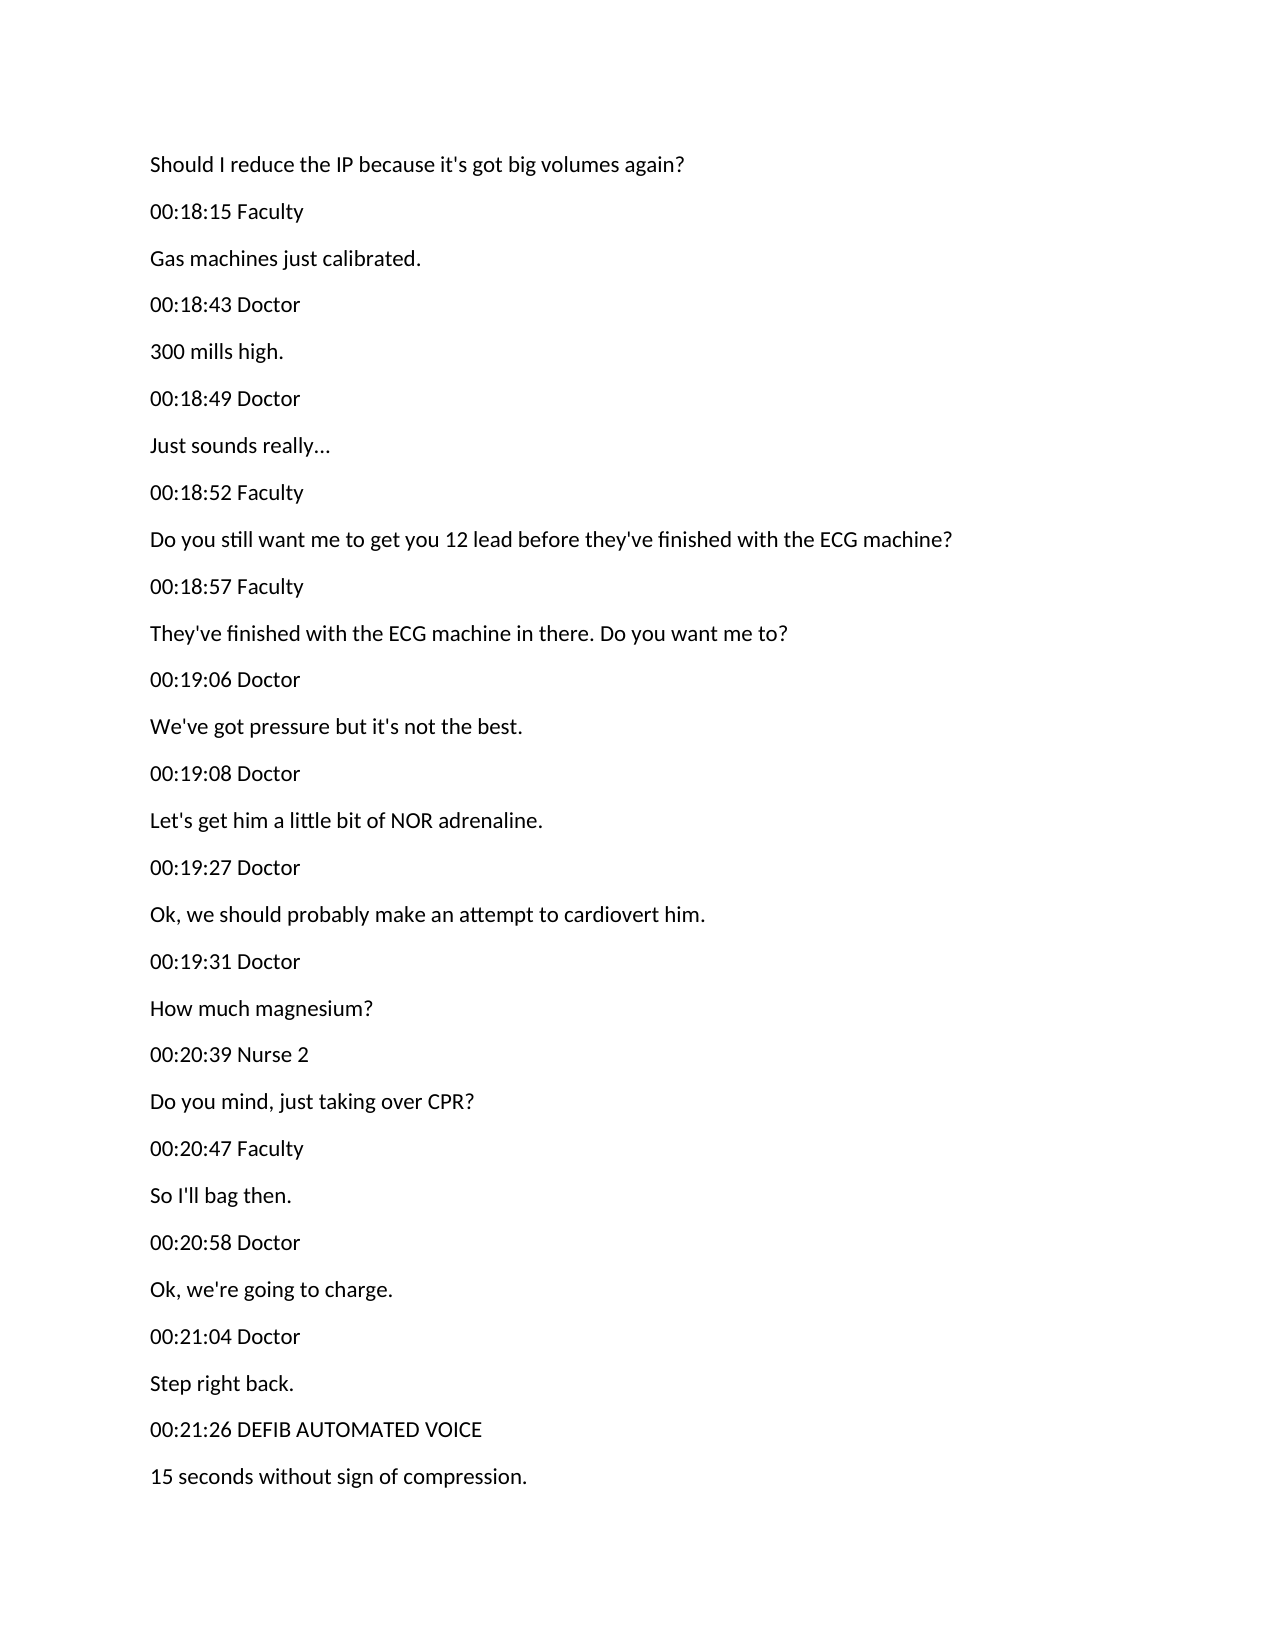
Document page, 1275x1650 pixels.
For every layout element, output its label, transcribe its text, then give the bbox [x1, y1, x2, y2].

text We've got pressure but it's not the best. [150, 712, 1125, 741]
text 15 seconds without sign of compression. [150, 1462, 1125, 1491]
text Do you still want me to get you 12 lead before they've finished with the ECG machine? [150, 525, 1125, 553]
text 00:21:04 Doctor [150, 1322, 1125, 1350]
text 00:18:52 Faculty [150, 478, 1125, 506]
text Ok, we should probably make an attempt to cardiovert him. [150, 900, 1125, 928]
text Let's get him a little bit of NOR adrenaline. [150, 806, 1125, 834]
text 300 mills high. [150, 337, 1125, 366]
text 00:21:26 DEFIB AUTOMATED VOICE [150, 1416, 1125, 1444]
text They've finished with the ECG machine in there. Do you want me to? [150, 619, 1125, 647]
text 00:18:57 Faculty [150, 572, 1125, 600]
text Just sounds really... [150, 431, 1125, 459]
text 00:19:27 Doctor [150, 853, 1125, 881]
text Do you mind, just taking over CPR? [150, 1087, 1125, 1116]
text 00:19:31 Doctor [150, 947, 1125, 975]
text Gas machines just calibrated. [150, 244, 1125, 272]
text 00:18:15 Faculty [150, 197, 1125, 225]
text So I'll bag then. [150, 1181, 1125, 1209]
text Should I reduce the IP because it's got big volumes again? [150, 150, 1125, 178]
text Step right back. [150, 1369, 1125, 1397]
text How much magnesium? [150, 994, 1125, 1022]
text 00:20:58 Doctor [150, 1228, 1125, 1256]
text 00:20:47 Faculty [150, 1134, 1125, 1162]
text Ok, we're going to charge. [150, 1275, 1125, 1303]
text 00:20:39 Nurse 2 [150, 1041, 1125, 1069]
text 00:19:08 Doctor [150, 759, 1125, 787]
text 00:18:49 Doctor [150, 384, 1125, 412]
text 00:19:06 Doctor [150, 666, 1125, 694]
text 00:18:43 Doctor [150, 291, 1125, 319]
